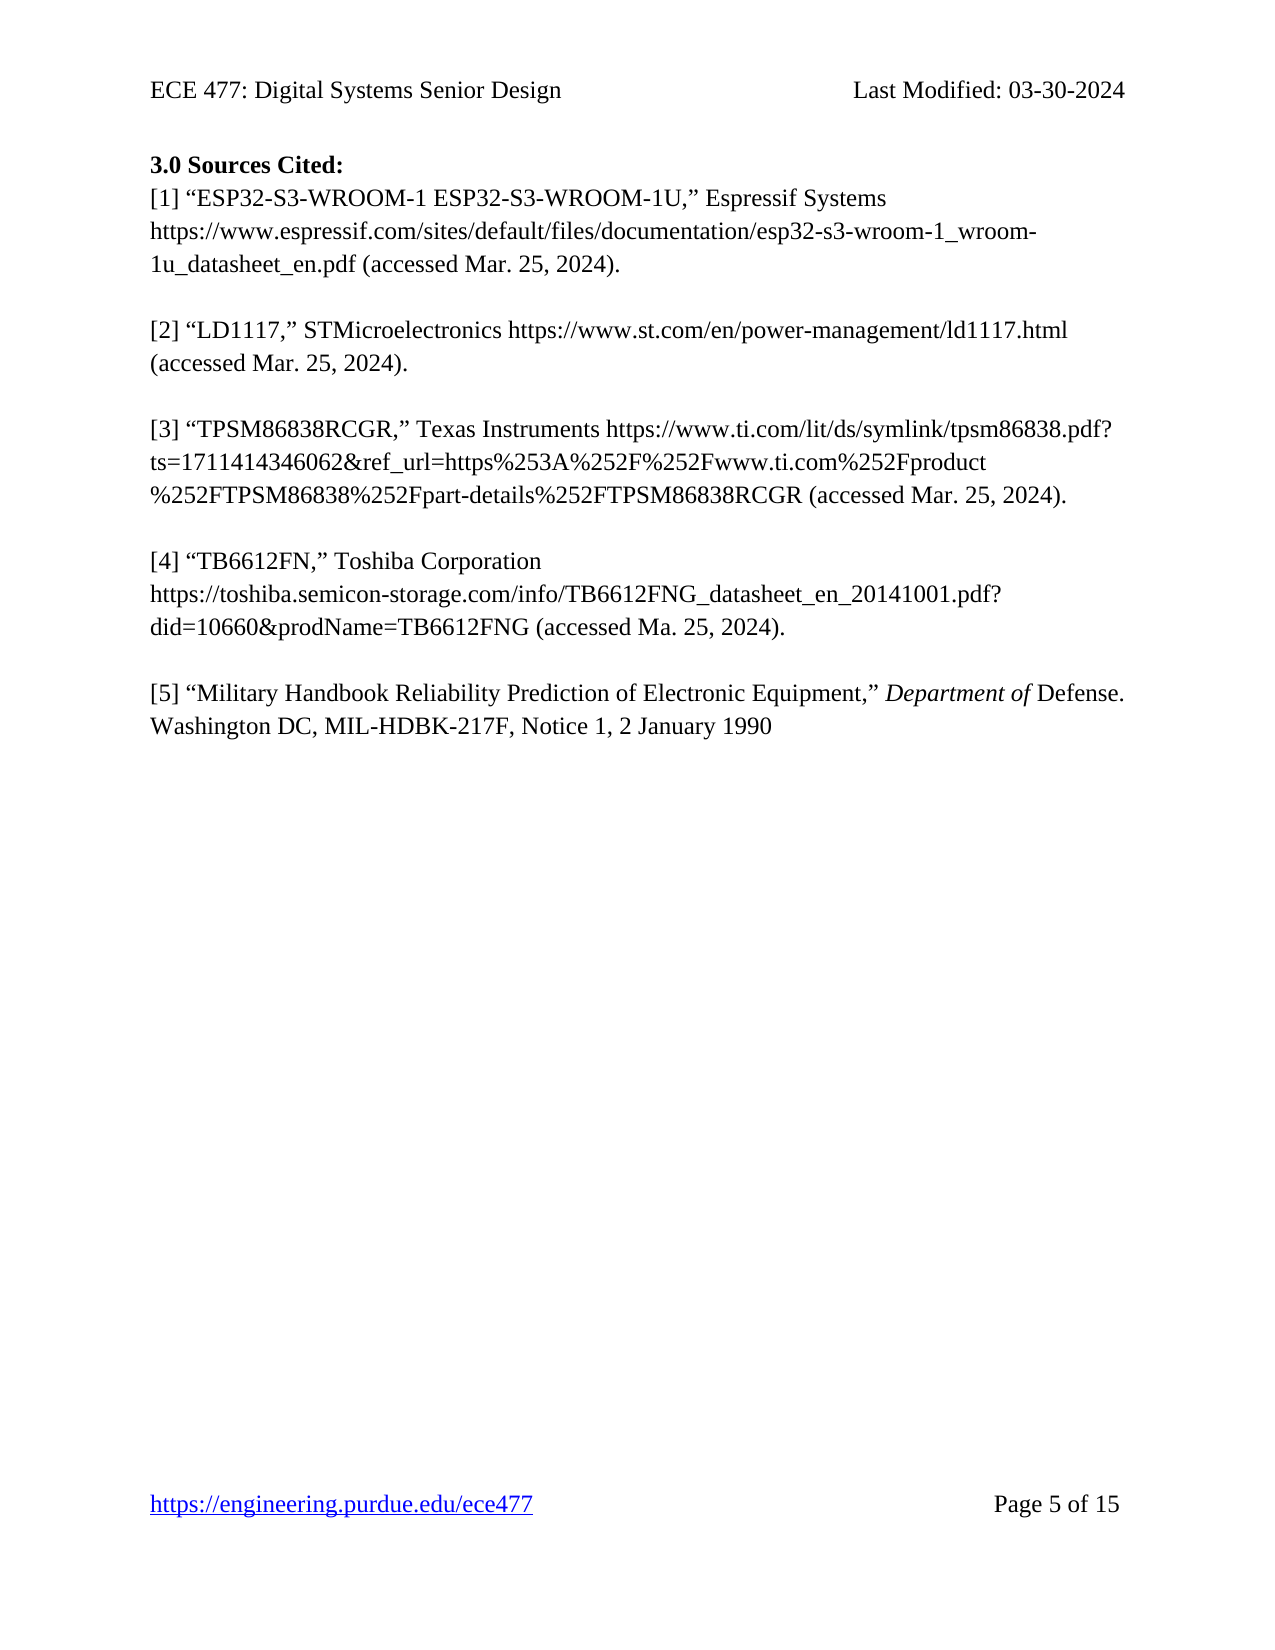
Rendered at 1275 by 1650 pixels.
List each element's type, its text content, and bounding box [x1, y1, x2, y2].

title 3.0 Sources Cited: [1] “ESP32-S3-WROOM-1 ESP32-S3-WROOM-1U,” Espressif Systems https://www.espressif.com/sites/default/files/documentation/esp32-s3-wroom-1_wroom-1u_datasheet_en.pdf (accessed Mar. 25, 2024). [150, 150, 1125, 278]
title [4] “TB6612FN,” Toshiba Corporation https://toshiba.semicon-storage.com/info/TB6612FNG_datasheet_en_20141001.pdf?did=10660&prodName=TB6612FNG (accessed Ma. 25, 2024). [150, 546, 1125, 641]
title [2] “LD1117,” STMicroelectronics https://www.st.com/en/power-management/ld1117.html (accessed Mar. 25, 2024). [150, 315, 1125, 377]
title [5] “Military Handbook Reliability Prediction of Electronic Equipment,” Department of Defense. Washington DC, MIL-HDBK-217F, Notice 1, 2 January 1990 [150, 678, 1125, 740]
title [3] “TPSM86838RCGR,” Texas Instruments https://www.ti.com/lit/ds/symlink/tpsm86838.pdf?ts=1711414346062&ref_url=https%253A%252F%252Fwww.ti.com%252Fproduct%252FTPSM86838%252Fpart-details%252FTPSM86838RCGR (accessed Mar. 25, 2024). [150, 414, 1125, 509]
